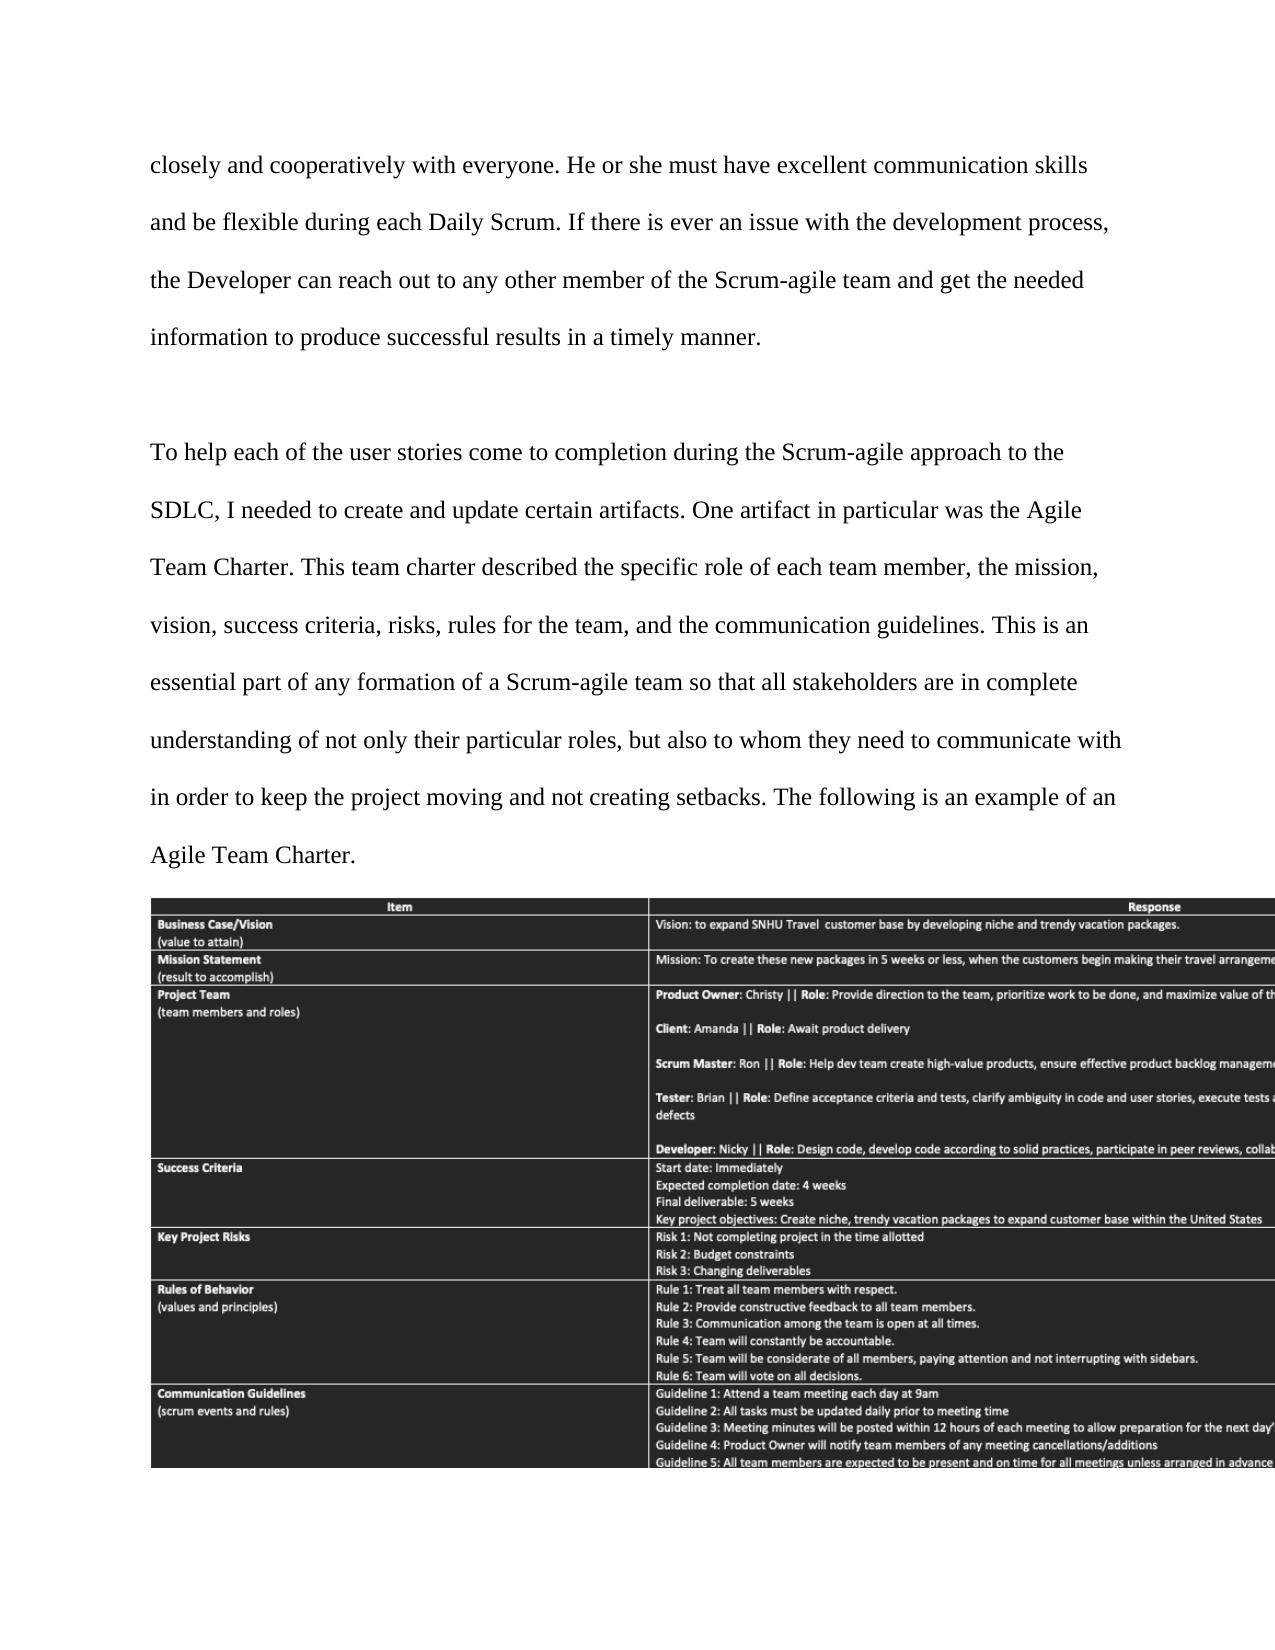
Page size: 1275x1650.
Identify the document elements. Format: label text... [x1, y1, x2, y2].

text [150, 150, 1125, 351]
text To help each of the user stories come to completion during the Scrum-agile approach to the SDLC, I needed to create and update certain artifacts. One artifact in particular was the Agile Team Charter. This team charter described the specific role of each team member, the mission, vision, success criteria, risks, rules for the team, and the communication guidelines. This is an essential part of any formation of a Scrum-agile team so that all stakeholders are in complete understanding of not only their particular roles, but also to whom they need to communicate with in order to keep the project moving and not creating setbacks. The following is an example of an Agile Team Charter. [150, 437, 1125, 869]
picture [150, 897, 1275, 1468]
